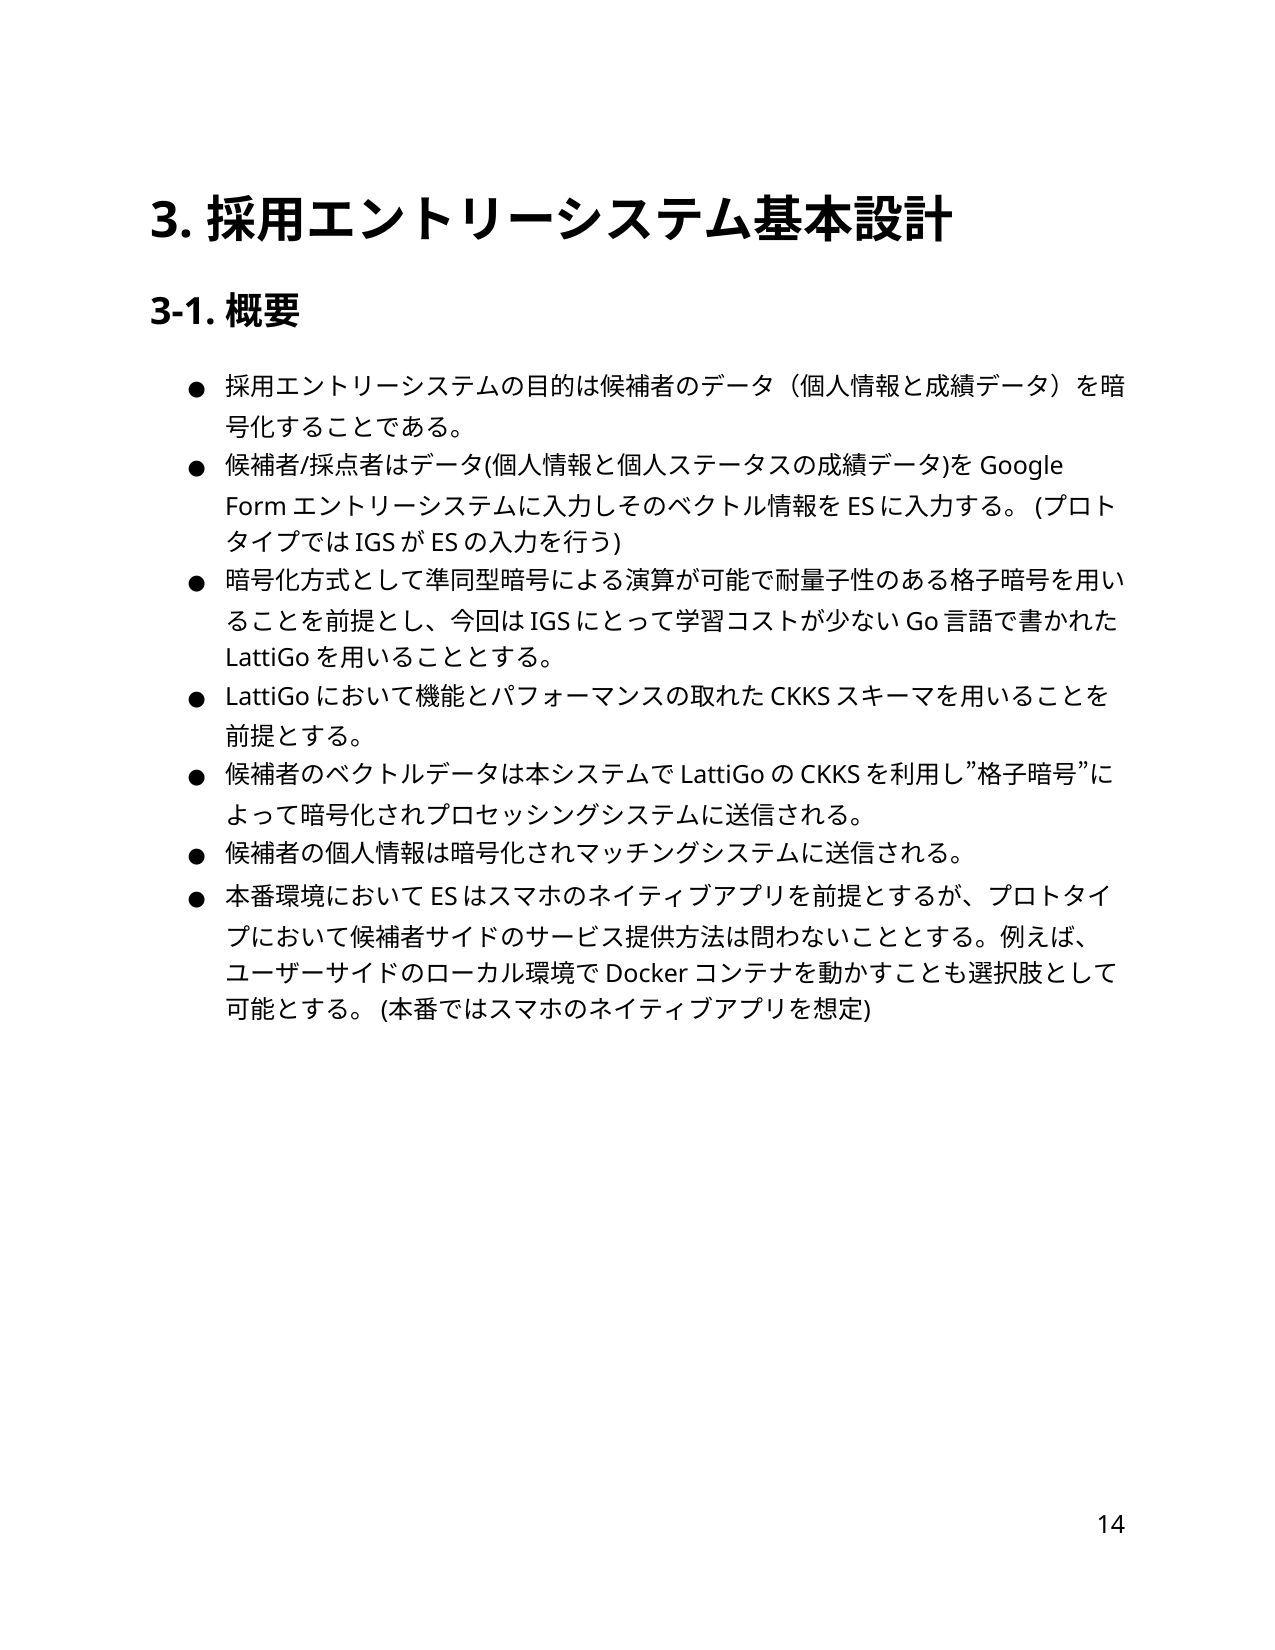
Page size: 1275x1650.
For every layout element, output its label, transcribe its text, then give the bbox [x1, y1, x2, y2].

subtitle 3-1. 概要 [150, 281, 1125, 336]
list 候補者のベクトルデータは本システムでLattiGoのCKKSを利用し”格子暗号”によって暗号化されプロセッシングシステムに送信される。 [187, 753, 1125, 832]
list 本番環境においてESはスマホのネイティブアプリを前提とするが、プロトタイプにおいて候補者サイドのサービス提供方法は問わないこととする。例えば、ユーザーサイドのローカル環境でDockerコンテナを動かすことも選択肢として可能とする。 (本番ではスマホのネイティブアプリを想定) [187, 875, 1125, 1026]
list LattiGoにおいて機能とパフォーマンスの取れたCKKSスキーマを用いることを前提とする。 [187, 674, 1125, 753]
list 候補者/採点者はデータ(個人情報と個人ステータスの成績データ)をGoogle Formエントリーシステムに入力しそのベクトル情報をESに入力する。 (プロトタイプではIGSがESの入力を行う) [187, 444, 1125, 559]
list 暗号化方式として準同型暗号による演算が可能で耐量子性のある格子暗号を用いることを前提とし、今回はIGSにとって学習コストが少ないGo言語で書かれた LattiGoを用いることとする。 [187, 559, 1125, 674]
list 採用エントリーシステムの目的は候補者のデータ（個人情報と成績データ）を暗号化することである。 [187, 365, 1125, 444]
list 候補者の個人情報は暗号化されマッチングシステムに送信される。 [187, 832, 1125, 875]
subtitle 3. 採用エントリーシステム基本設計 [150, 179, 1125, 252]
